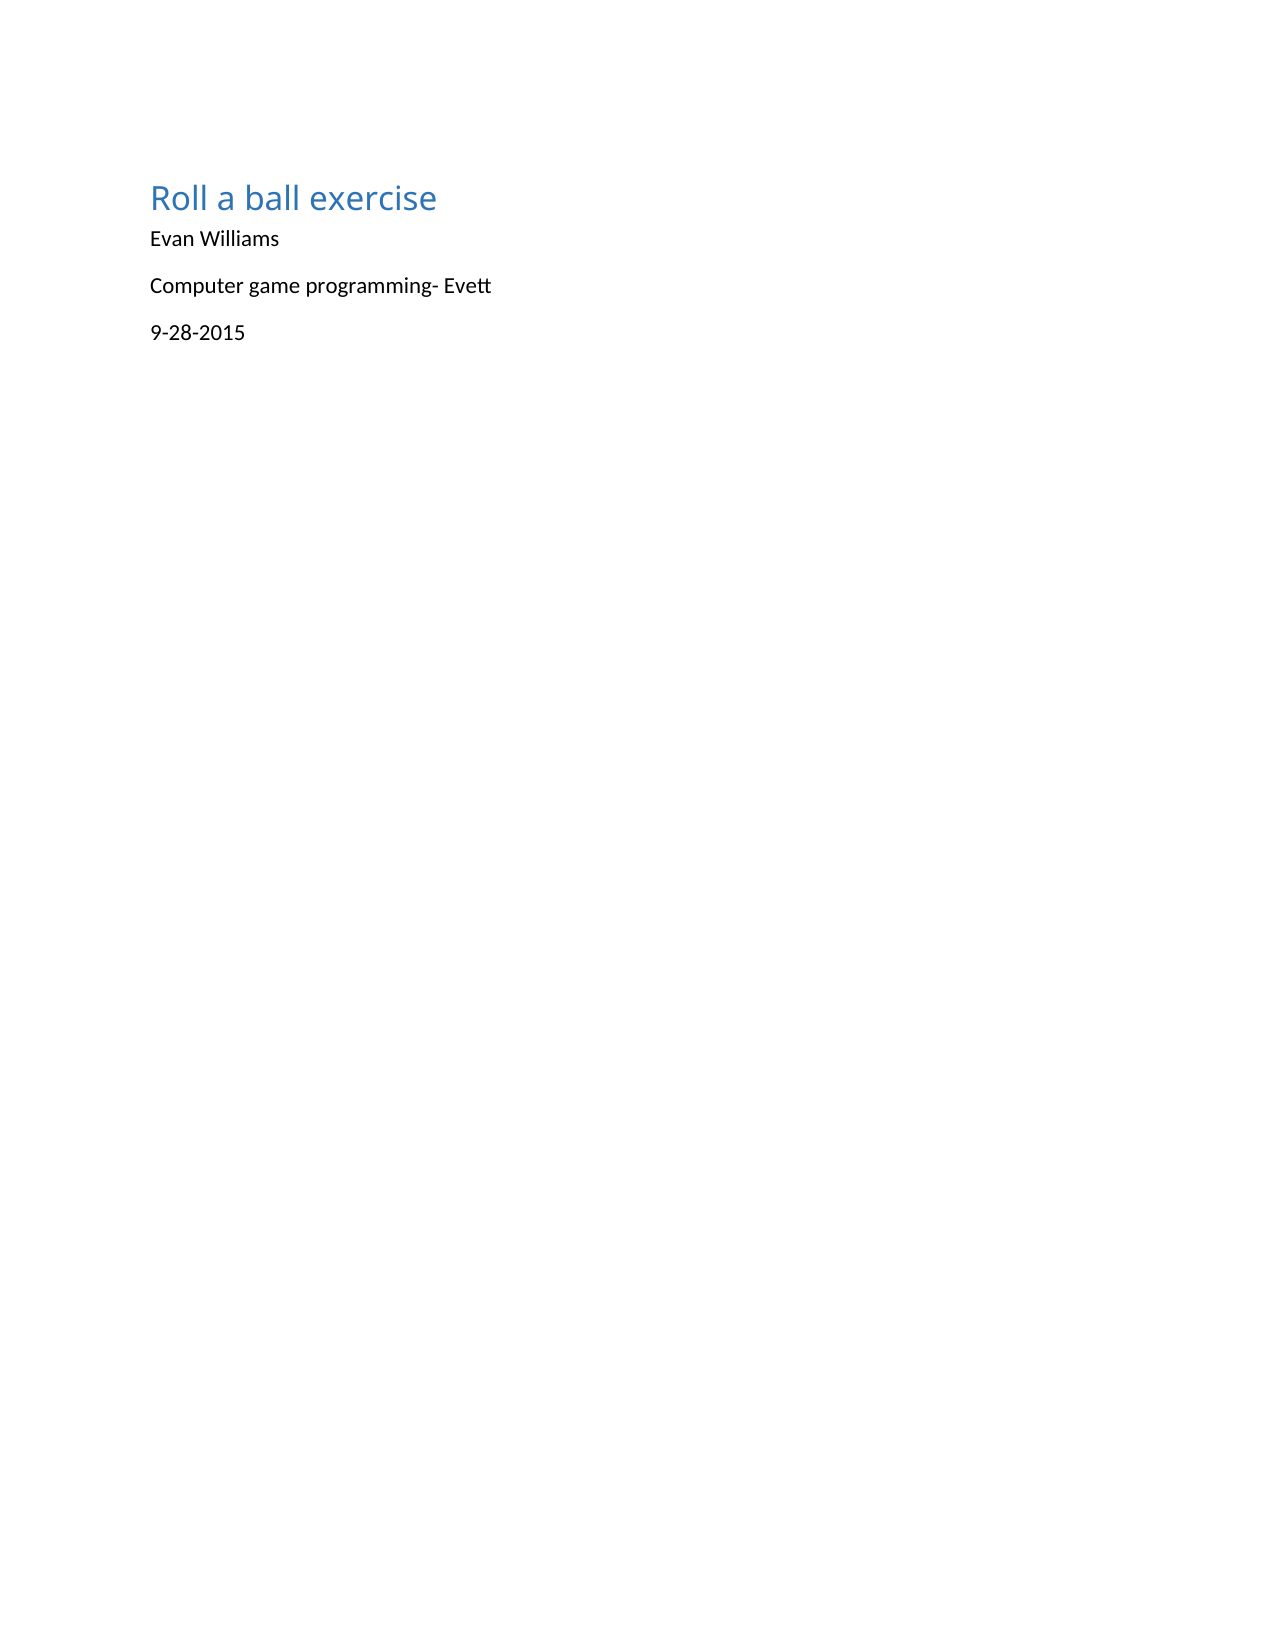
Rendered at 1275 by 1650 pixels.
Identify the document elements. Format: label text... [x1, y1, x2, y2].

subtitle Roll a ball exercise [150, 175, 1125, 220]
text Computer game programming- Evett [150, 271, 1125, 299]
text Evan Williams [150, 224, 1125, 252]
text 9-28-2015 [150, 318, 1125, 346]
